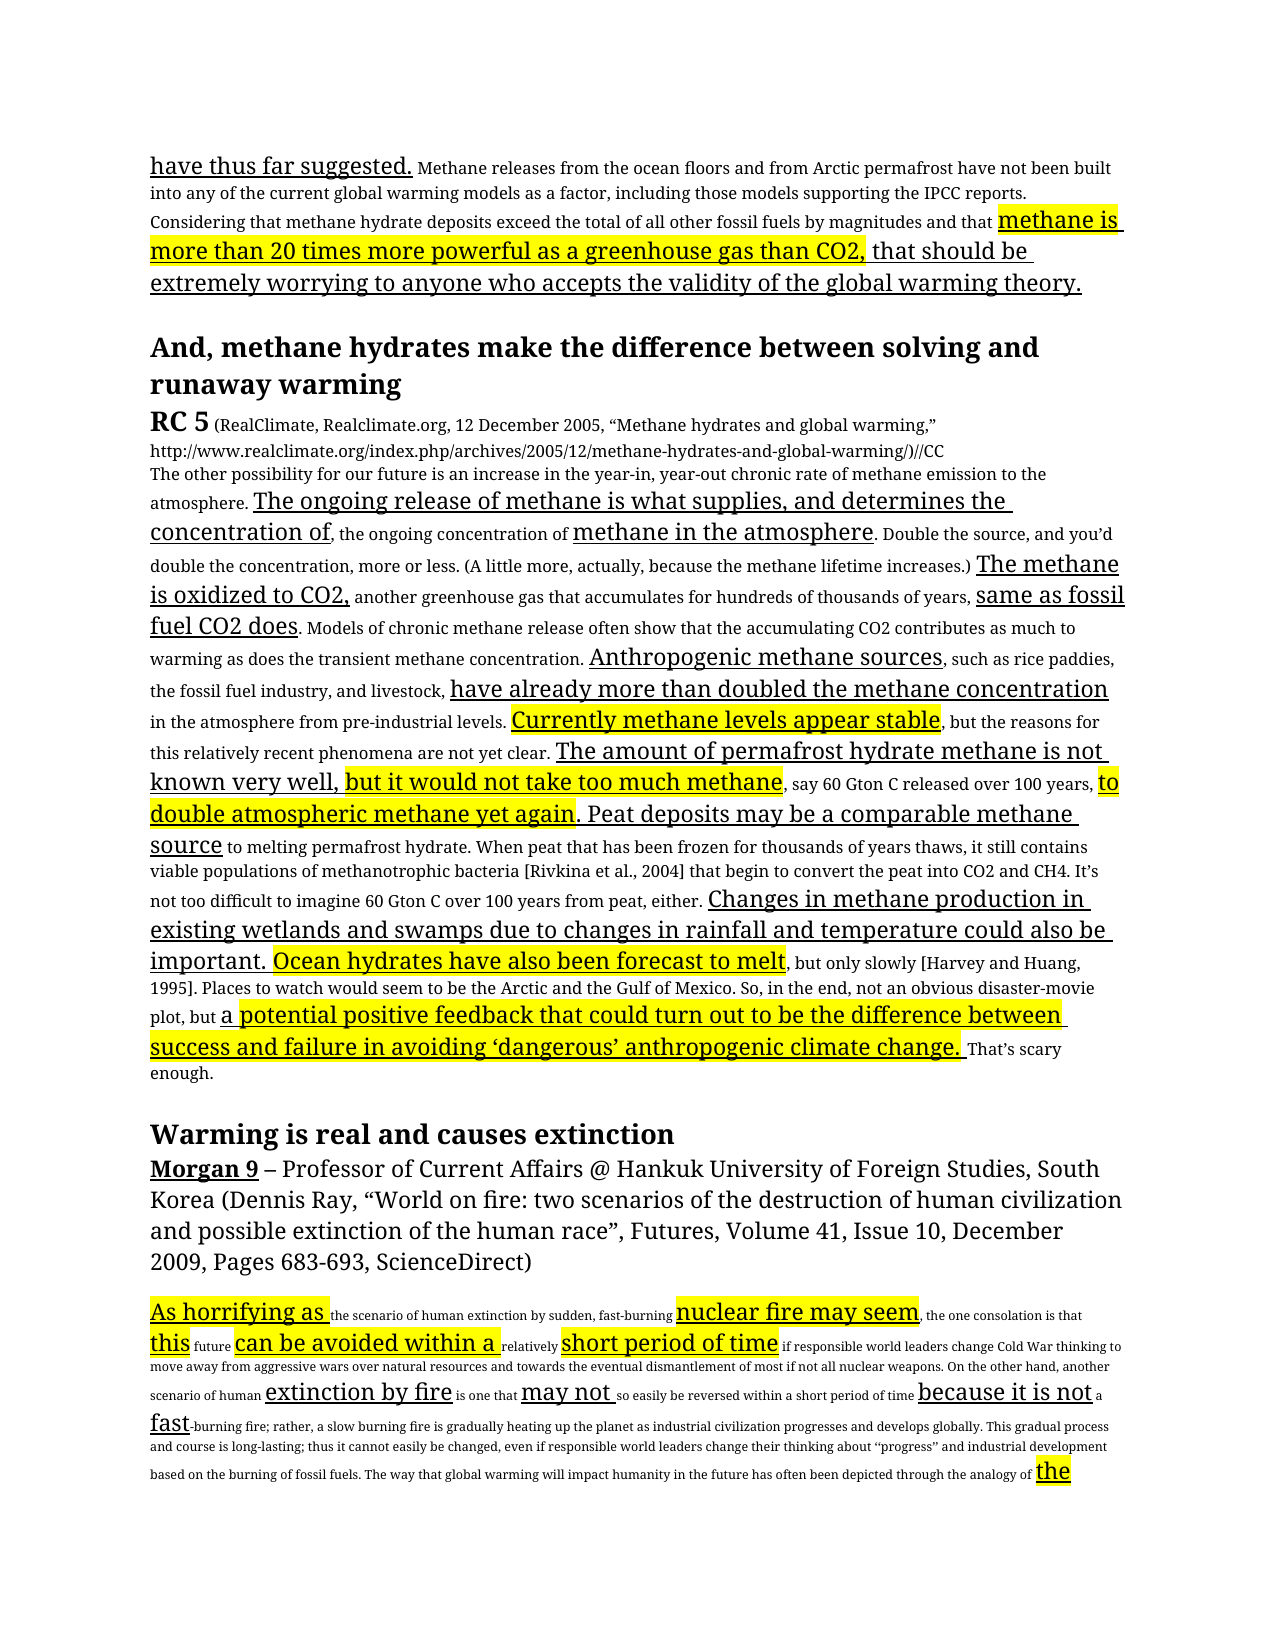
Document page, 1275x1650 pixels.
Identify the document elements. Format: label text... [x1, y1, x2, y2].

subtitle And, methane hydrates make the difference between solving and runaway warming [150, 329, 1125, 403]
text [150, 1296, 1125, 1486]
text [150, 150, 1125, 298]
text Morgan 9 – Professor of Current Affairs @ Hankuk University of Foreign Studies, South Korea (Dennis Ray, “World on fire: two scenarios of the destruction of human civilization and possible extinction of the human race”, Futures, Volume 41, Issue 10, December 2009, Pages 683-693, ScienceDirect) [150, 1152, 1125, 1277]
text RC 5 (RealClimate, Realclimate.org, 12 December 2005, “Methane hydrates and global warming,” http://www.realclimate.org/index.php/archives/2005/12/methane-hydrates-and-global-warming/)//CC [150, 403, 1125, 462]
subtitle Warming is real and causes extinction [150, 1116, 1125, 1152]
text The other possibility for our future is an increase in the year-in, year-out chronic rate of methane emission to the atmosphere. The ongoing release of methane is what supplies, and determines the concentration of, the ongoing concentration of methane in the atmosphere. Double the source, and you’d double the concentration, more or less. (A little more, actually, because the methane lifetime increases.) The methane is oxidized to CO2, another greenhouse gas that accumulates for hundreds of thousands of years, same as fossil fuel CO2 does. Models of chronic methane release often show that the accumulating CO2 contributes as much to warming as does the transient methane concentration. Anthropogenic methane sources, such as rice paddies, the fossil fuel industry, and livestock, have already more than doubled the methane concentration in the atmosphere from pre-industrial levels. Currently methane levels appear stable, but the reasons for this relatively recent phenomena are not yet clear. The amount of permafrost hydrate methane is not known very well, but it would not take too much methane, say 60 Gton C released over 100 years, to double atmospheric methane yet again. Peat deposits may be a comparable methane source to melting permafrost hydrate. When peat that has been frozen for thousands of years thaws, it still contains viable populations of methanotrophic bacteria [Rivkina et al., 2004] that begin to convert the peat into CO2 and CH4. It’s not too difficult to imagine 60 Gton C over 100 years from peat, either. Changes in methane production in existing wetlands and swamps due to changes in rainfall and temperature could also be important. Ocean hydrates have also been forecast to melt, but only slowly [Harvey and Huang, 1995]. Places to watch would seem to be the Arctic and the Gulf of Mexico. So, in the end, not an obvious disaster-movie plot, but a potential positive feedback that could turn out to be the difference between success and failure in avoiding ‘dangerous’ anthropogenic climate change. That’s scary enough. [150, 462, 1125, 1084]
